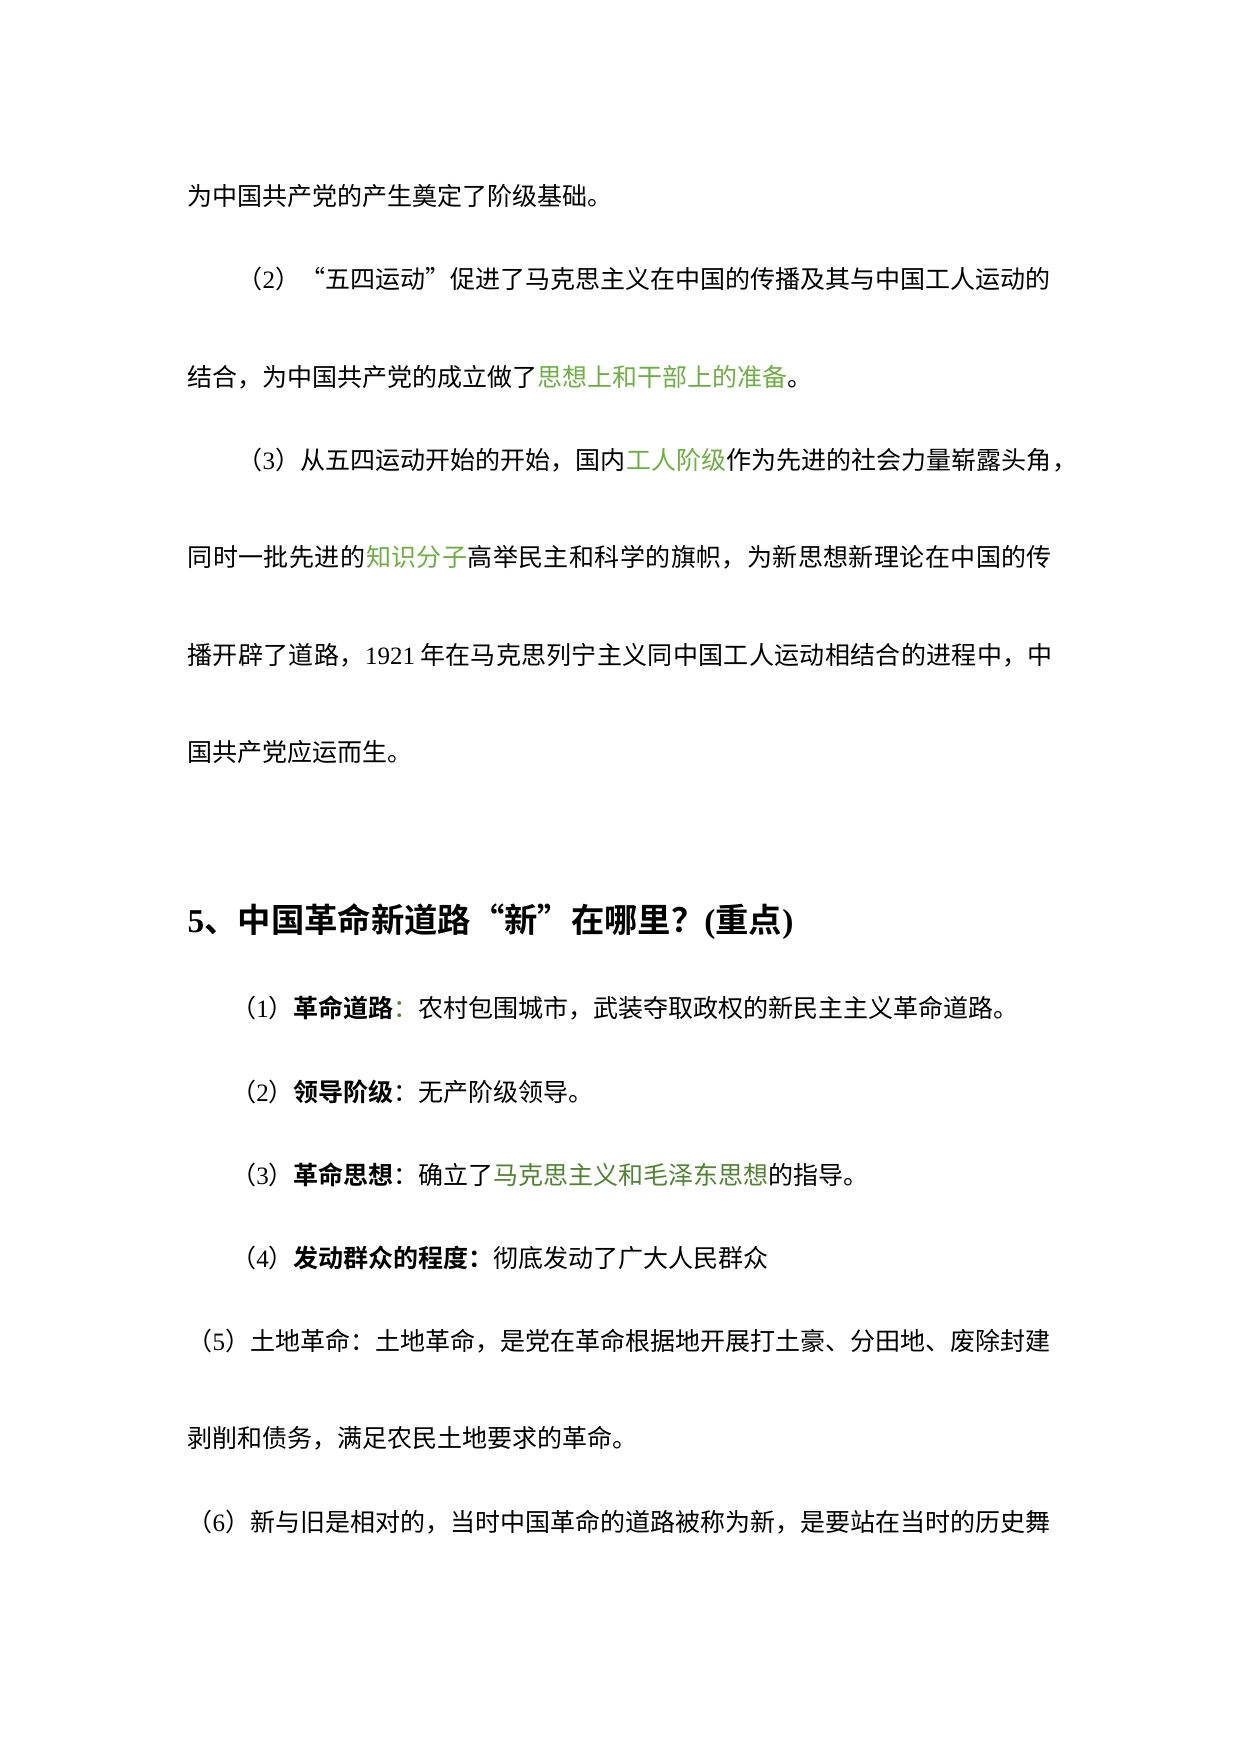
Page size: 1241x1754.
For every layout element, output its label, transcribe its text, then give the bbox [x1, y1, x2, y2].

list 发动群众的程度：彻底发动了广大人民群众 [231, 1224, 1053, 1289]
list 革命思想：确立了马克思主义和毛泽东思想的指导。 [231, 1141, 1053, 1206]
list 领导阶级：无产阶级领导。 [231, 1058, 1053, 1123]
text 5、中国革命新道路“新”在哪里？(重点) [187, 886, 1053, 951]
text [187, 162, 1053, 227]
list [187, 1488, 1053, 1553]
text （3）从五四运动开始的开始，国内工人阶级作为先进的社会力量崭露头角，同时一批先进的知识分子高举民主和科学的旗帜，为新思想新理论在中国的传播开辟了道路，1921年在马克思列宁主义同中国工人运动相结合的进程中，中国共产党应运而生。 [187, 426, 1053, 783]
list 土地革命：土地革命，是党在革命根据地开展打土豪、分田地、废除封建剥削和债务，满足农民土地要求的革命。 [187, 1307, 1053, 1469]
list 革命道路：农村包围城市，武装夺取政权的新民主主义革命道路。 [231, 974, 1053, 1039]
text （2）“五四运动”促进了马克思主义在中国的传播及其与中国工人运动的结合，为中国共产党的成立做了思想上和干部上的准备。 [187, 245, 1053, 408]
